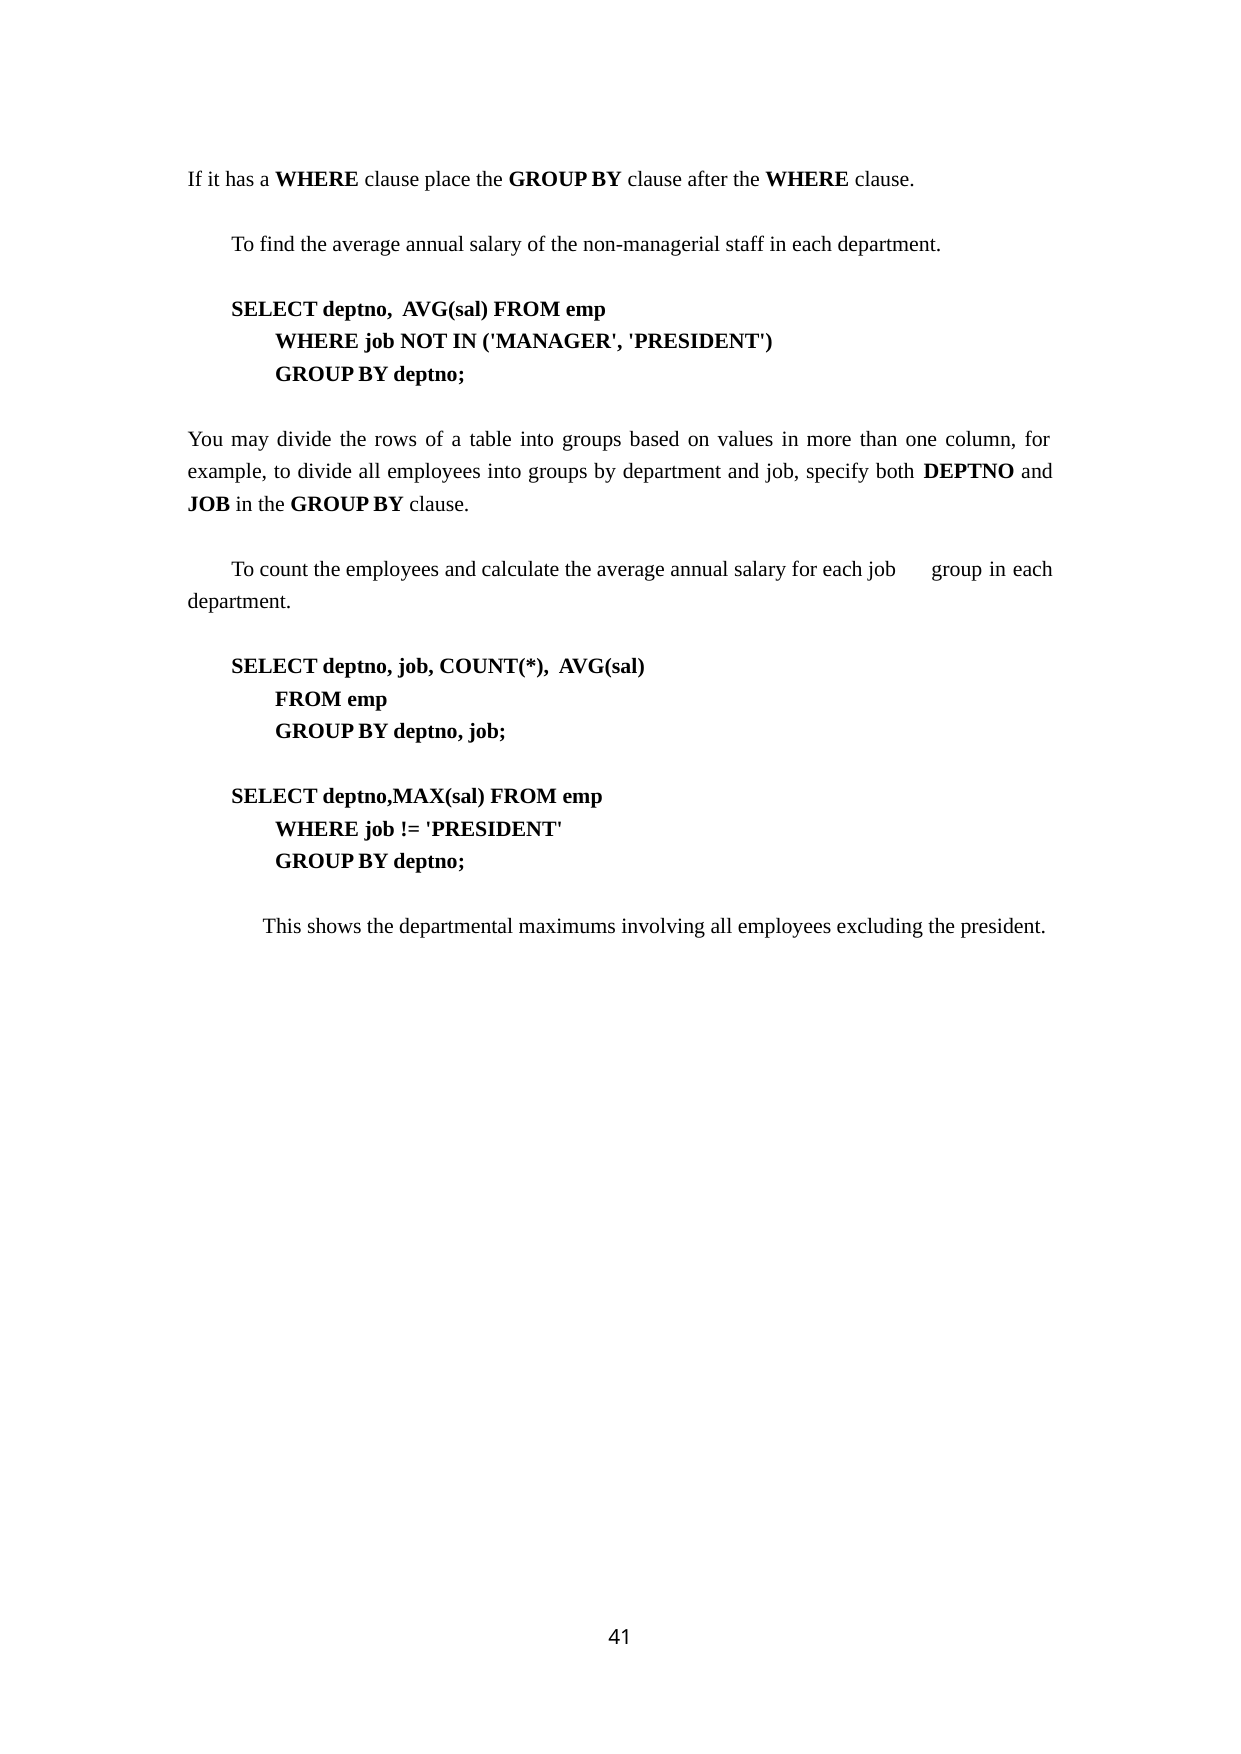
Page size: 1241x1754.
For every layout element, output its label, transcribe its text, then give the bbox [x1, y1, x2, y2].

text SELECT deptno,MAX(sal) FROM emp [187, 779, 1053, 812]
text GROUP BY deptno; [187, 844, 1053, 877]
text This shows the departmental maximums involving all employees excluding the president. [187, 909, 1053, 942]
text To find the average annual salary of the non-managerial staff in each department. [187, 227, 1053, 259]
text SELECT deptno, AVG(sal) FROM emp [187, 292, 1053, 324]
text SELECT deptno, job, COUNT(*), AVG(sal) [187, 649, 1053, 682]
text WHERE job NOT IN ('MANAGER', 'PRESIDENT') [187, 324, 1053, 357]
text GROUP BY deptno; [187, 357, 1053, 389]
text GROUP BY deptno, job; [187, 714, 1053, 747]
text If it has a WHERE clause place the GROUP BY clause after the WHERE clause. [187, 162, 1053, 194]
text FROM emp [187, 682, 1053, 714]
text To count the employees and calculate the average annual salary for each job group in each department. [187, 552, 1053, 617]
text WHERE job != 'PRESIDENT' [187, 812, 1053, 844]
text You may divide the rows of a table into groups based on values in more than one column, for example, to divide all employees into groups by department and job, specify both DEPTNO and JOB in the GROUP BY clause. [187, 422, 1053, 519]
